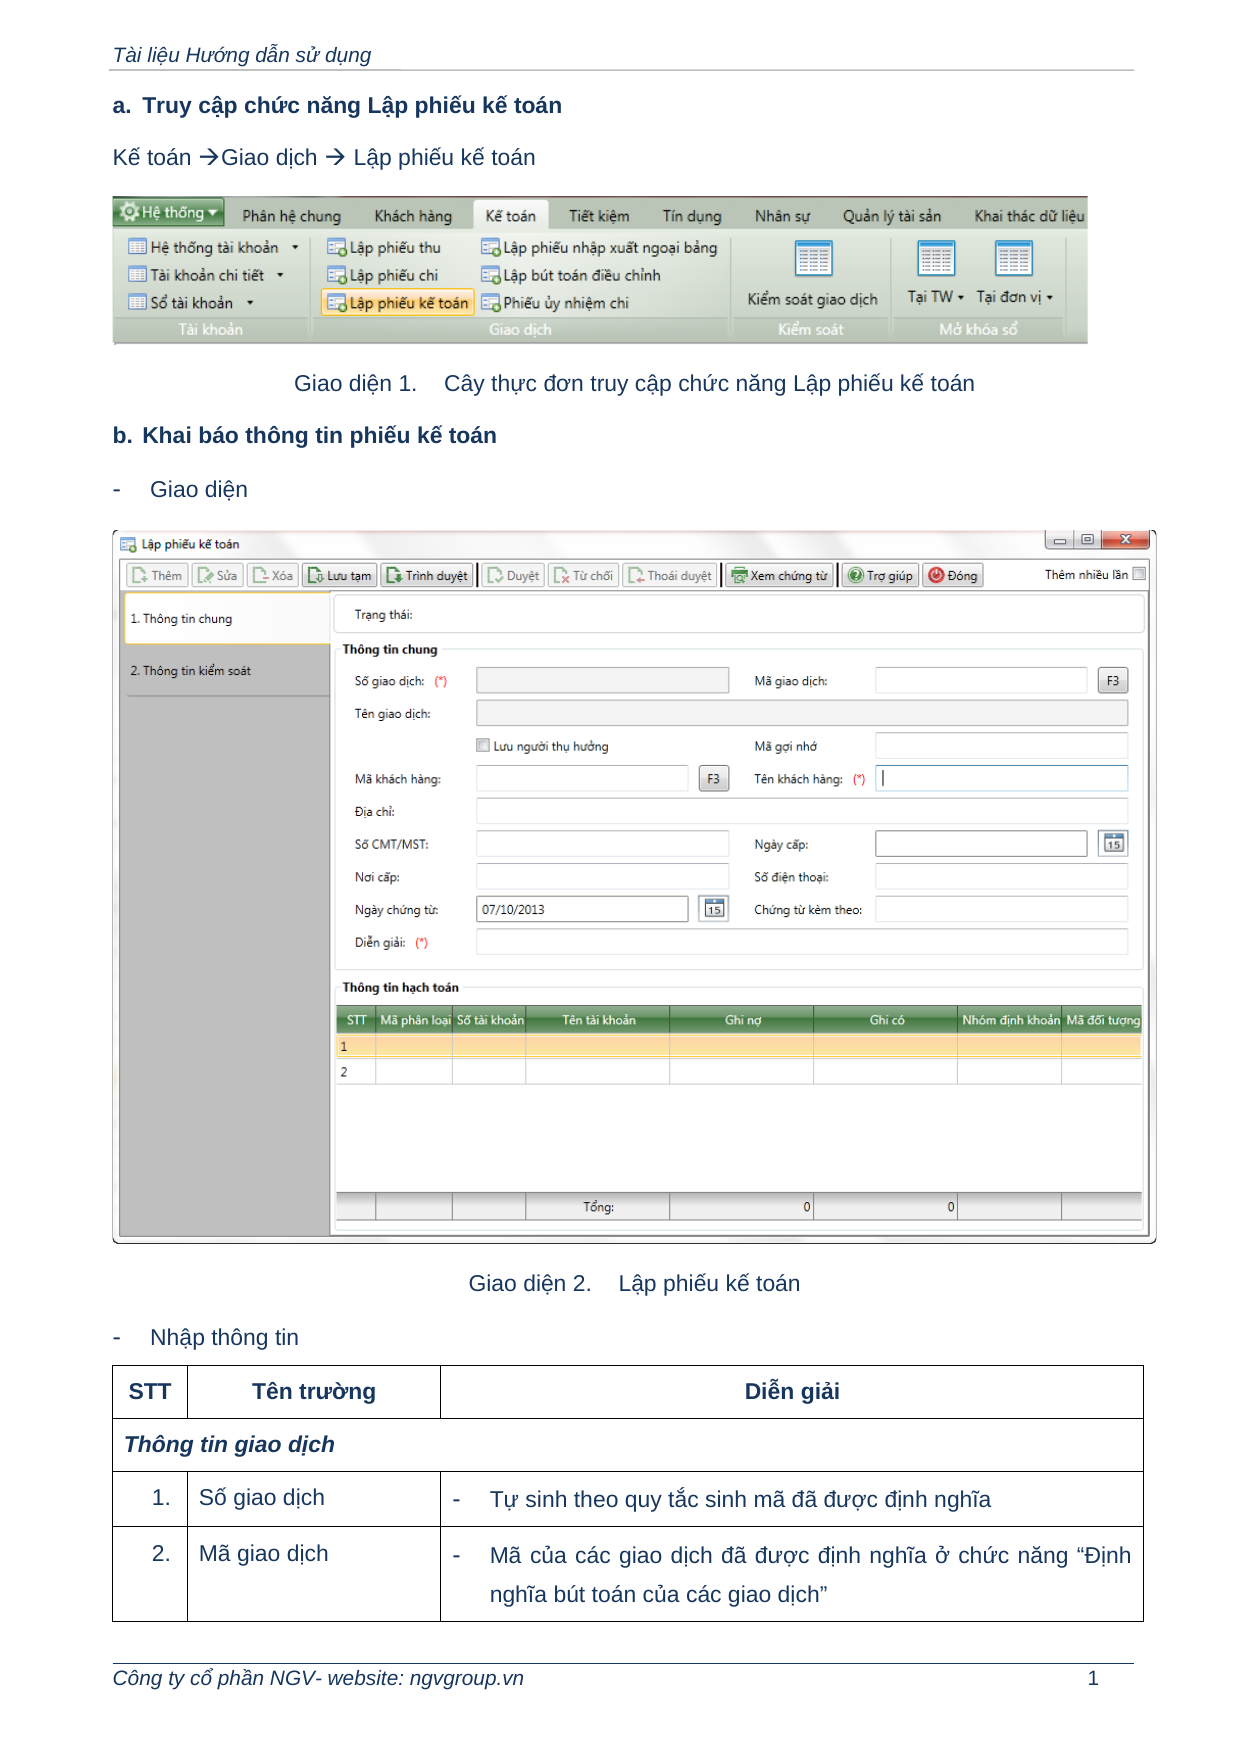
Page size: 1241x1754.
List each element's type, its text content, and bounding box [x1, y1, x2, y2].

table_cell Số giao dịch [188, 1472, 440, 1526]
text Lập phiếu kế toán [112, 1269, 1156, 1296]
text Kế toán Giao dịch Lập phiếu kế toán [112, 144, 1156, 170]
picture [112, 196, 1088, 345]
table_cell [113, 1527, 187, 1621]
picture [112, 530, 1157, 1244]
subtitle Truy cập chức năng Lập phiếu kế toán [112, 92, 1156, 118]
text Cây thực đơn truy cập chức năng Lập phiếu kế toán [112, 370, 1156, 397]
table_header Diễn giải [441, 1366, 1143, 1418]
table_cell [441, 1527, 1143, 1621]
table_header STT [113, 1366, 187, 1418]
table_cell Thông tin giao dịch [113, 1419, 1143, 1471]
subtitle Khai báo thông tin phiếu kế toán [112, 422, 1156, 449]
table_cell Tự sinh theo quy tắc sinh mã đã được định nghĩa [441, 1472, 1143, 1526]
text Nhập thông tin [112, 1321, 1156, 1350]
text Giao diện [112, 474, 1156, 503]
table_cell Mã giao dịch [188, 1527, 440, 1621]
table_cell [113, 1472, 187, 1526]
table_header Tên trường [188, 1366, 440, 1418]
